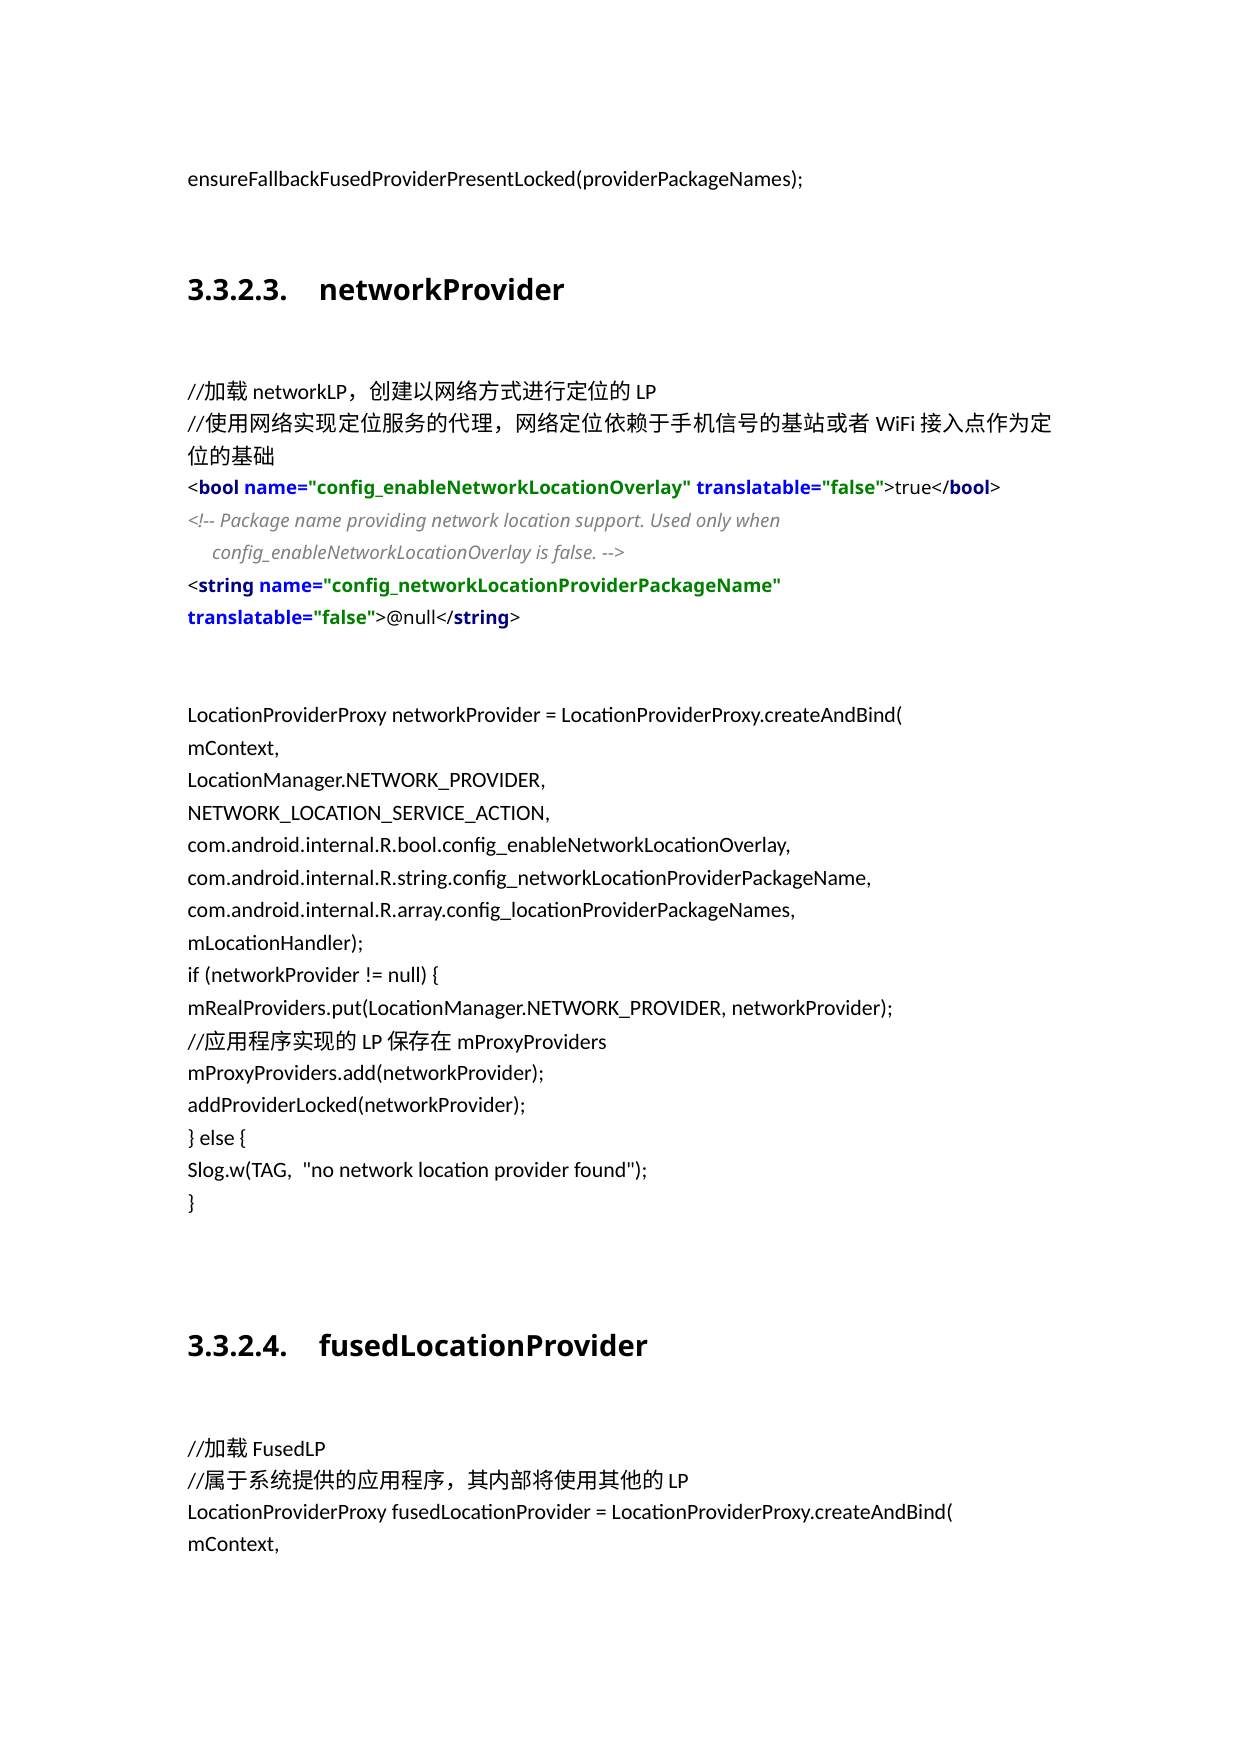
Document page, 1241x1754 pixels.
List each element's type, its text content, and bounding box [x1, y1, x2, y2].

text //属于系统提供的应用程序，其内部将使用其他的LP [187, 1463, 1053, 1495]
text mContext, [187, 1528, 1053, 1560]
text LocationManager.NETWORK_PROVIDER, [187, 763, 1053, 796]
text LocationProviderProxy fusedLocationProvider = LocationProviderProxy.createAndBind( [187, 1495, 1053, 1528]
text } [187, 1186, 1053, 1218]
text addProviderLocked(networkProvider); [187, 1088, 1053, 1121]
text Slog.w(TAG, "no network location provider found"); [187, 1153, 1053, 1186]
text //使用网络实现定位服务的代理，网络定位依赖于手机信号的基站或者WiFi接入点作为定位的基础 [187, 406, 1053, 471]
text LocationProviderProxy networkProvider = LocationProviderProxy.createAndBind( [187, 698, 1053, 731]
text mRealProviders.put(LocationManager.NETWORK_PROVIDER, networkProvider); [187, 991, 1053, 1023]
text if (networkProvider != null) { [187, 958, 1053, 991]
text //应用程序实现的LP保存在mProxyProviders [187, 1023, 1053, 1056]
text <bool name="config_enableNetworkLocationOverlay" translatable="false">true</bool> <!-- Package name providing network location support. Used only when config_enableNetworkLocationOverlay is false. --> <string name="config_networkLocationProviderPackageName" translatable="false">@null</string> [187, 471, 1053, 633]
subtitle networkProvider [187, 256, 1053, 321]
text com.android.internal.R.array.config_locationProviderPackageNames, [187, 893, 1053, 926]
text } else { [187, 1121, 1053, 1153]
text com.android.internal.R.string.config_networkLocationProviderPackageName, [187, 861, 1053, 893]
text ensureFallbackFusedProviderPresentLocked(providerPackageNames); [187, 162, 1053, 194]
text mLocationHandler); [187, 926, 1053, 958]
text mContext, [187, 731, 1053, 763]
text //加载FusedLP [187, 1430, 1053, 1463]
subtitle fusedLocationProvider [187, 1313, 1053, 1378]
text com.android.internal.R.bool.config_enableNetworkLocationOverlay, [187, 828, 1053, 861]
text NETWORK_LOCATION_SERVICE_ACTION, [187, 796, 1053, 828]
text mProxyProviders.add(networkProvider); [187, 1056, 1053, 1088]
text //加载networkLP，创建以网络方式进行定位的LP [187, 373, 1053, 406]
